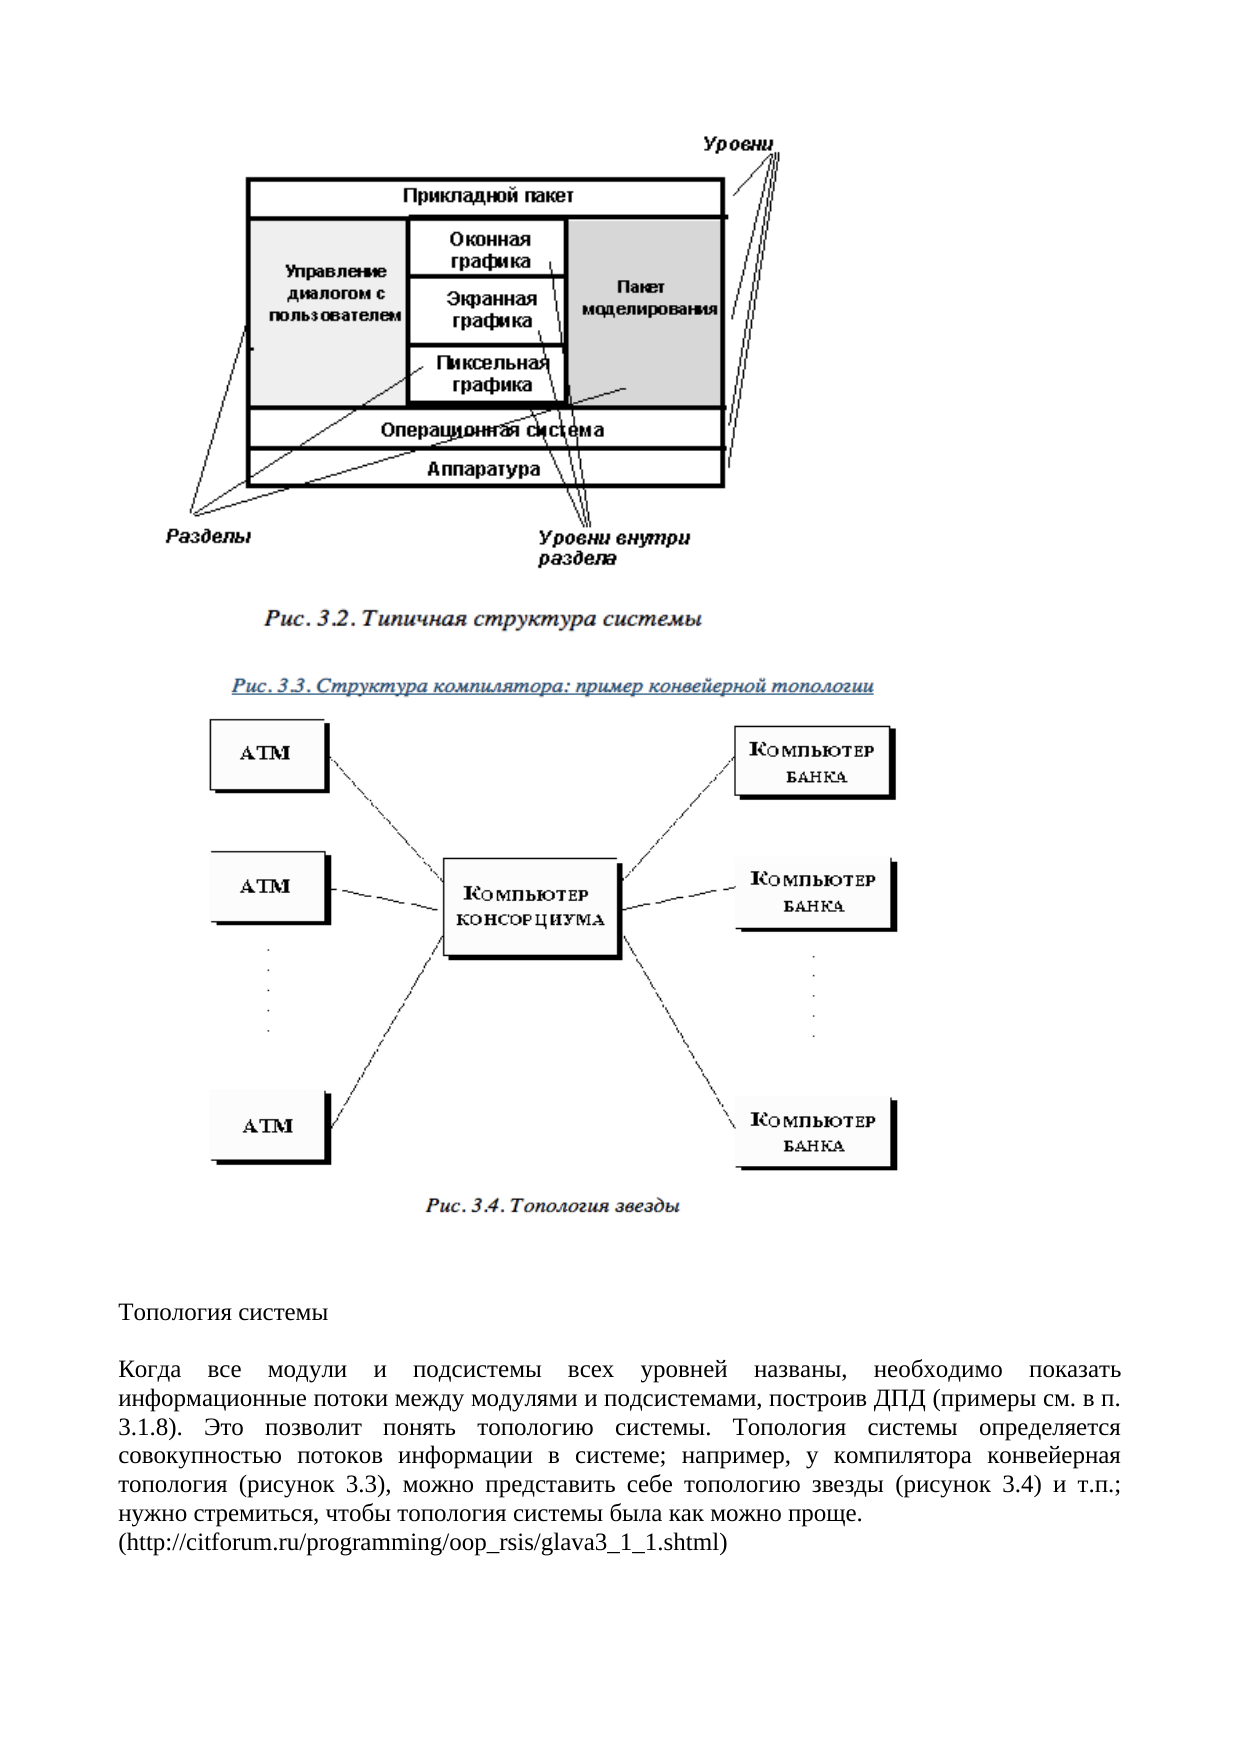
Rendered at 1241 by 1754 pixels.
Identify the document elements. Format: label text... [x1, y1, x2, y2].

picture [174, 664, 954, 1227]
text (http://citforum.ru/programming/oop_rsis/glava3_1_1.shtml) [118, 1527, 1122, 1556]
text Когда все модули и подсистемы всех уровней названы, необходимо показать информационные потоки между модулями и подсистемами, построив ДПД (примеры см. в п. 3.1.8). Это позволит понять топологию системы. Топология системы определяется совокупностью потоков информации в системе; например, у компилятора конвейерная топология (рисунок 3.3), можно представить себе топологию звезды (рисунок 3.4) и т.п.; нужно стремиться, чтобы топология системы была как можно проще. [118, 1354, 1122, 1527]
picture [120, 118, 818, 637]
text Топология системы [118, 1297, 1122, 1326]
